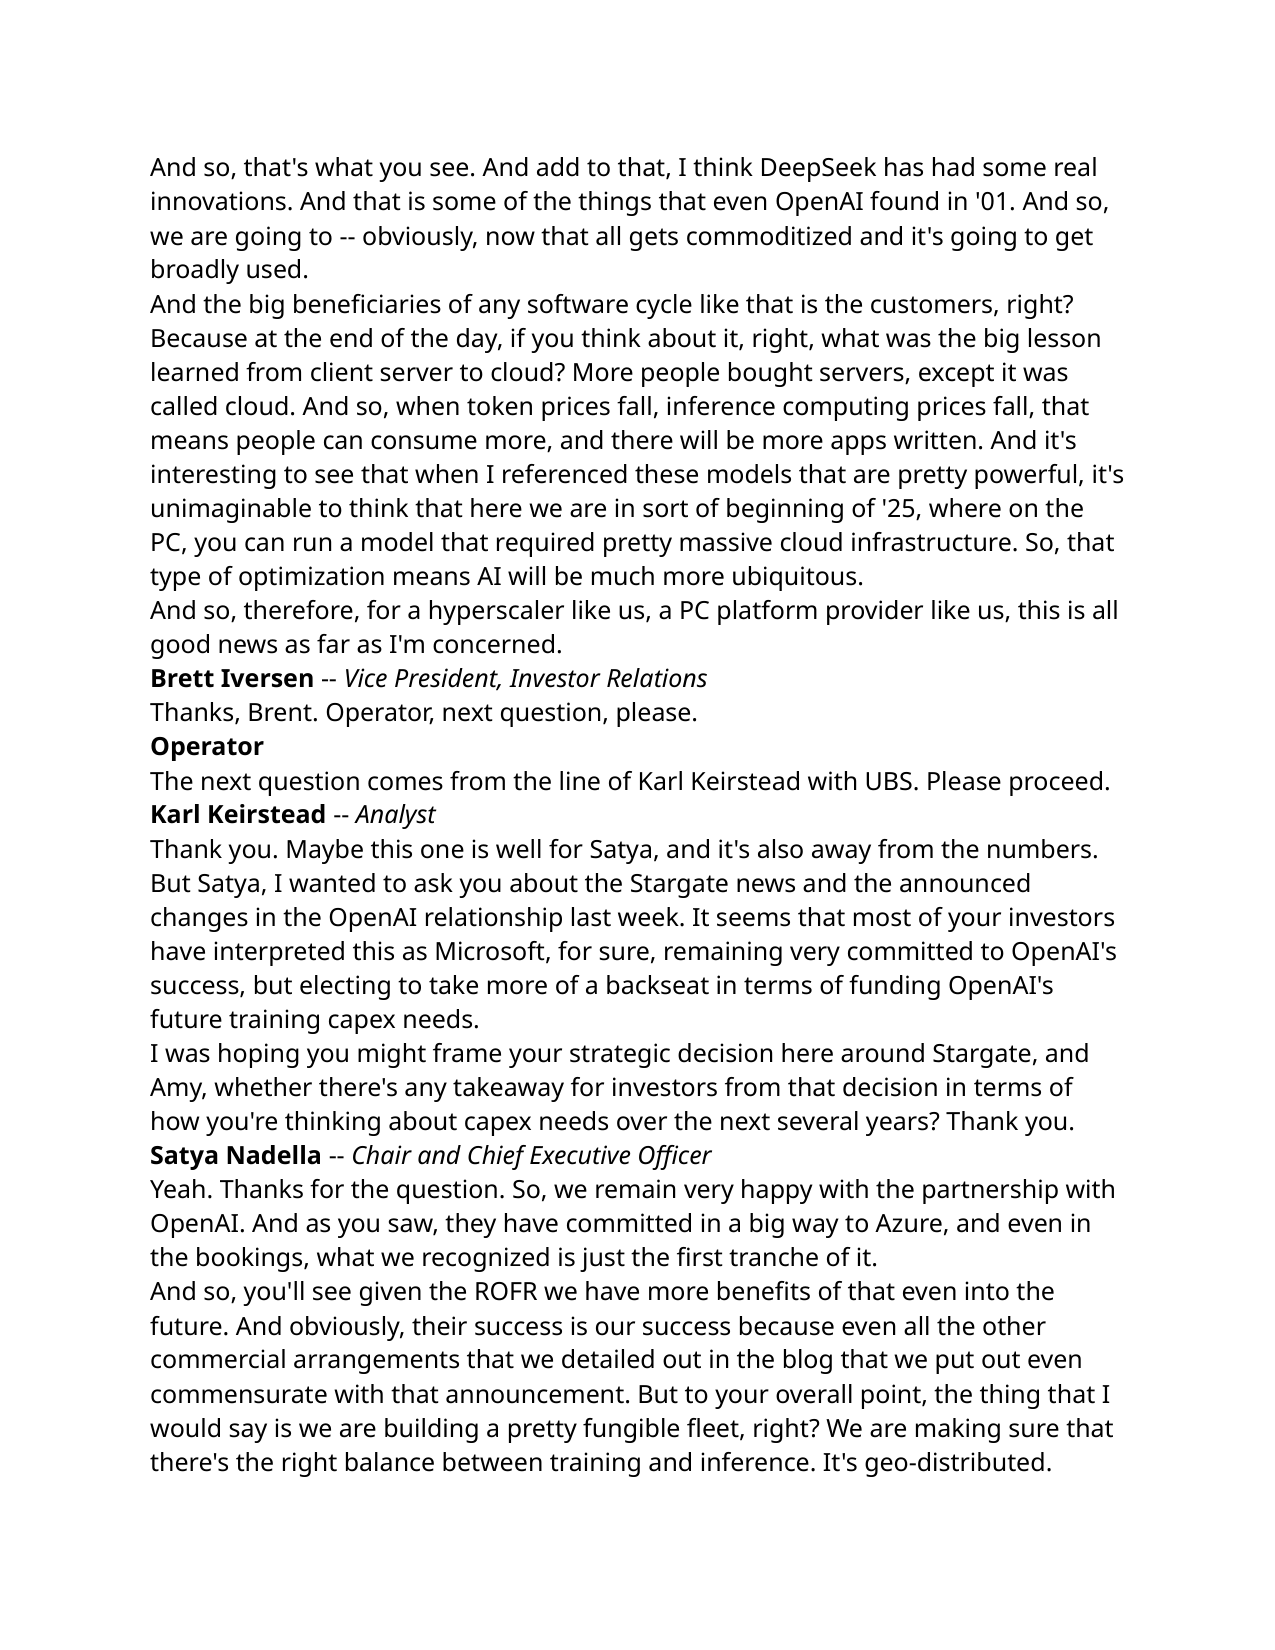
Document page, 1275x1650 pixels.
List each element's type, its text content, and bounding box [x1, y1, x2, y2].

text Thanks, Brent. Operator, next question, please. [150, 695, 1125, 729]
text Brett Iversen -- Vice President, Investor Relations [150, 661, 1125, 695]
text And so, therefore, for a hyperscaler like us, a PC platform provider like us, this is all good news as far as I'm concerned. [150, 593, 1125, 661]
text Satya Nadella -- Chair and Chief Executive Officer [150, 1138, 1125, 1172]
text And so, you'll see given the ROFR we have more benefits of that even into the future. And obviously, their success is our success because even all the other commercial arrangements that we detailed out in the blog that we put out even commensurate with that announcement. But to your overall point, the thing that I would say is we are building a pretty fungible fleet, right? We are making sure that there's the right balance between training and inference. It's geo-distributed. [150, 1274, 1125, 1478]
text The next question comes from the line of Karl Keirstead with UBS. Please proceed. [150, 763, 1125, 797]
text And the big beneficiaries of any software cycle like that is the customers, right? Because at the end of the day, if you think about it, right, what was the big lesson learned from client server to cloud? More people bought servers, except it was called cloud. And so, when token prices fall, inference computing prices fall, that means people can consume more, and there will be more apps written. And it's interesting to see that when I referenced these models that are pretty powerful, it's unimaginable to think that here we are in sort of beginning of '25, where on the PC, you can run a model that required pretty massive cloud infrastructure. So, that type of optimization means AI will be much more ubiquitous. [150, 286, 1125, 593]
text I was hoping you might frame your strategic decision here around Stargate, and Amy, whether there's any takeaway for investors from that decision in terms of how you're thinking about capex needs over the next several years? Thank you. [150, 1036, 1125, 1138]
text Karl Keirstead -- Analyst [150, 797, 1125, 831]
text And so, that's what you see. And add to that, I think DeepSeek has had some real innovations. And that is some of the things that even OpenAI found in '01. And so, we are going to -- obviously, now that all gets commoditized and it's going to get broadly used. [150, 150, 1125, 286]
text Thank you. Maybe this one is well for Satya, and it's also away from the numbers. But Satya, I wanted to ask you about the Stargate news and the announced changes in the OpenAI relationship last week. It seems that most of your investors have interpreted this as Microsoft, for sure, remaining very committed to OpenAI's success, but electing to take more of a backseat in terms of funding OpenAI's future training capex needs. [150, 831, 1125, 1036]
text Operator [150, 729, 1125, 763]
text Yeah. Thanks for the question. So, we remain very happy with the partnership with OpenAI. And as you saw, they have committed in a big way to Azure, and even in the bookings, what we recognized is just the first tranche of it. [150, 1172, 1125, 1274]
